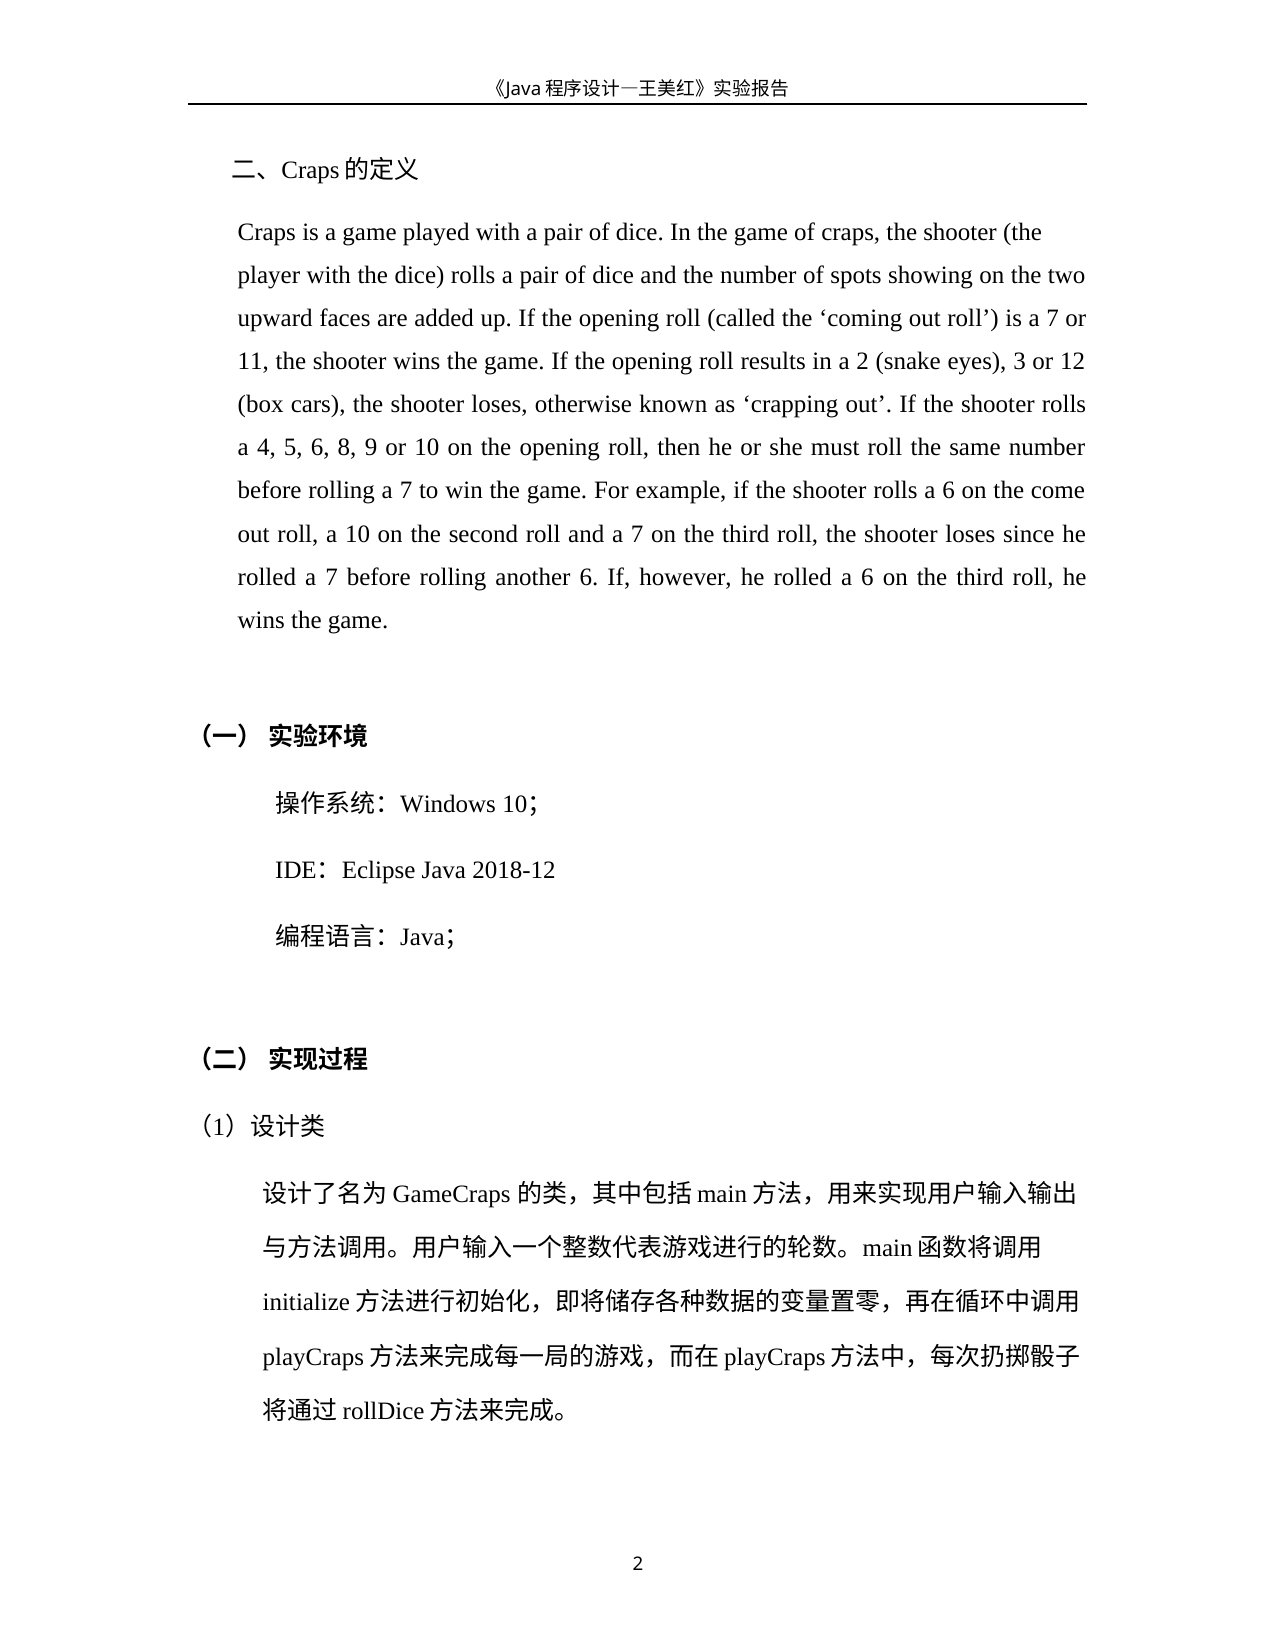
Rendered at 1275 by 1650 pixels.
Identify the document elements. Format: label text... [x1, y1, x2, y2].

list IDE：Eclipse Java 2018-12 [231, 850, 1087, 886]
list 设计了名为GameCraps 的类，其中包括main方法，用来实现用户输入输出与方法调用。用户输入一个整数代表游戏进行的轮数。main函数将调用initialize方法进行初始化，即将储存各种数据的变量置零，再在循环中调用playCraps方法来完成每一局的游戏，而在playCraps方法中，每次扔掷骰子将通过rollDice方法来完成。 [262, 1173, 1087, 1427]
list 操作系统：Windows 10； [231, 783, 1087, 819]
list 编程语言：Java； [231, 917, 1087, 953]
list 实现过程 [187, 1039, 1087, 1076]
text 二、Craps的定义 [187, 150, 1087, 186]
text Craps is a game played with a pair of dice. In the game of craps, the shooter (the player with the dice) rolls a pair of dice and the number of spots showing on the two upward faces are added up. If the opening roll (called the ‘coming out roll’) is a 7 or 11, the shooter wins the game. If the opening roll results in a 2 (snake eyes), 3 or 12 (box cars), the shooter loses, otherwise known as ‘crapping out’. If the shooter rolls a 4, 5, 6, 8, 9 or 10 on the opening roll, then he or she must roll the same number before rolling a 7 to win the game. For example, if the shooter rolls a 6 on the come out roll, a 10 on the second roll and a 7 on the third roll, the shooter loses since he rolled a 7 before rolling another 6. If, however, he rolled a 6 on the third roll, he wins the game. [237, 217, 1087, 634]
list 实验环境 [187, 716, 1087, 752]
list 设计类 [187, 1106, 1087, 1142]
